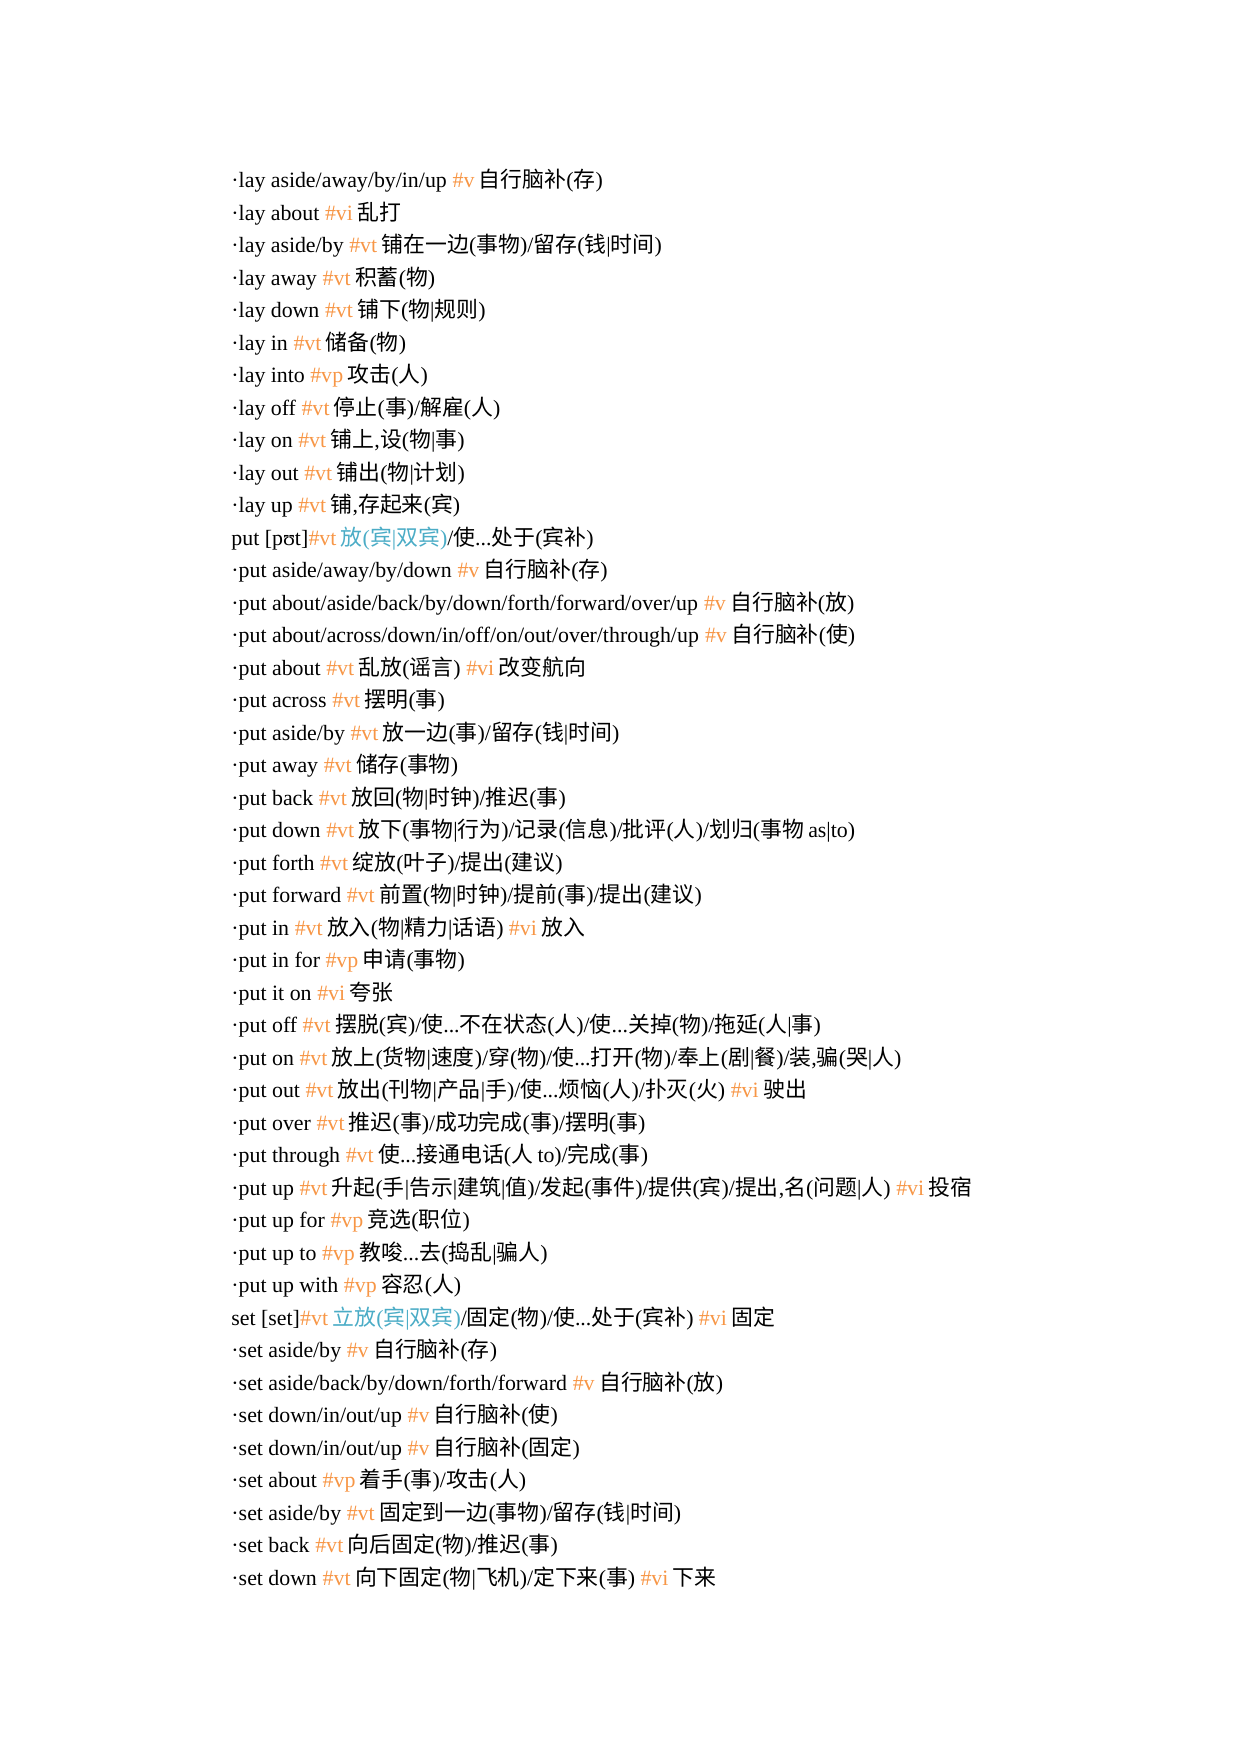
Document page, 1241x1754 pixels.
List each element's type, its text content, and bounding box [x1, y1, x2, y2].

text ·put forth #vt绽放(叶子)/提出(建议) [187, 844, 1053, 877]
text ·put up to #vp教唆...去(捣乱|骗人) [187, 1234, 1053, 1267]
text ·put aside/by #vt放一边(事)/留存(钱|时间) [187, 714, 1053, 747]
text ·lay on #vt铺上,设(物|事) [187, 422, 1053, 454]
text ·set aside/by #v自行脑补(存) [187, 1332, 1053, 1364]
text ·put away #vt储存(事物) [187, 747, 1053, 779]
text ·put in #vt放入(物|精力|话语) #vi放入 [187, 909, 1053, 942]
text ·set aside/by #vt固定到一边(事物)/留存(钱|时间) [187, 1494, 1053, 1527]
text ·lay aside/away/by/in/up #v自行脑补(存) [187, 162, 1053, 194]
text ·lay out #vt铺出(物|计划) [187, 454, 1053, 487]
text ·lay in #vt储备(物) [187, 324, 1053, 357]
text ·set down/in/out/up #v自行脑补(使) [187, 1397, 1053, 1429]
text ·set down #vt向下固定(物|飞机)/定下来(事) #vi下来 [187, 1559, 1053, 1592]
text ·put aside/away/by/down #v自行脑补(存) [187, 552, 1053, 584]
text ·lay into #vp攻击(人) [187, 357, 1053, 389]
text ·put across #vt摆明(事) [187, 682, 1053, 714]
text ·put through #vt使...接通电话(人to)/完成(事) [187, 1137, 1053, 1169]
text ·lay aside/by #vt铺在一边(事物)/留存(钱|时间) [187, 227, 1053, 259]
text ·put back #vt放回(物|时钟)/推迟(事) [187, 779, 1053, 812]
text ·put out #vt放出(刊物|产品|手)/使...烦恼(人)/扑灭(火) #vi驶出 [187, 1072, 1053, 1104]
text ·set down/in/out/up #v自行脑补(固定) [187, 1429, 1053, 1462]
text ·lay about #vi乱打 [187, 194, 1053, 227]
text ·put about #vt乱放(谣言) #vi改变航向 [187, 649, 1053, 682]
text ·lay off #vt停止(事)/解雇(人) [187, 389, 1053, 422]
text ·put up #vt升起(手|告示|建筑|值)/发起(事件)/提供(宾)/提出,名(问题|人) #vi投宿 [187, 1169, 1053, 1202]
text ·put on #vt放上(货物|速度)/穿(物)/使...打开(物)/奉上(剧|餐)/装,骗(哭|人) [187, 1039, 1053, 1072]
text ·set aside/back/by/down/forth/forward #v自行脑补(放) [187, 1364, 1053, 1397]
text ·put up for #vp竞选(职位) [187, 1202, 1053, 1234]
text ·put about/aside/back/by/down/forth/forward/over/up #v自行脑补(放) [187, 584, 1053, 617]
text ·set about #vp着手(事)/攻击(人) [187, 1462, 1053, 1494]
text ·put up with #vp容忍(人) [187, 1267, 1053, 1299]
text ·lay down #vt铺下(物|规则) [187, 292, 1053, 324]
text ·put forward #vt前置(物|时钟)/提前(事)/提出(建议) [187, 877, 1053, 909]
text ·lay away #vt积蓄(物) [187, 259, 1053, 292]
text ·put in for #vp申请(事物) [187, 942, 1053, 974]
text ·put it on #vi夸张 [187, 974, 1053, 1007]
text set [set]#vt立放(宾|双宾)/固定(物)/使...处于(宾补) #vi固定 [187, 1299, 1053, 1332]
text ·lay up #vt铺,存起来(宾) [187, 487, 1053, 519]
text ·put about/across/down/in/off/on/out/over/through/up #v自行脑补(使) [187, 617, 1053, 649]
text ·set back #vt向后固定(物)/推迟(事) [187, 1527, 1053, 1559]
text put [pʊt]#vt放(宾|双宾)/使...处于(宾补) [187, 519, 1053, 552]
text ·put off #vt摆脱(宾)/使...不在状态(人)/使...关掉(物)/拖延(人|事) [187, 1007, 1053, 1039]
text ·put down #vt放下(事物|行为)/记录(信息)/批评(人)/划归(事物as|to) [187, 812, 1053, 844]
text ·put over #vt推迟(事)/成功完成(事)/摆明(事) [187, 1104, 1053, 1137]
